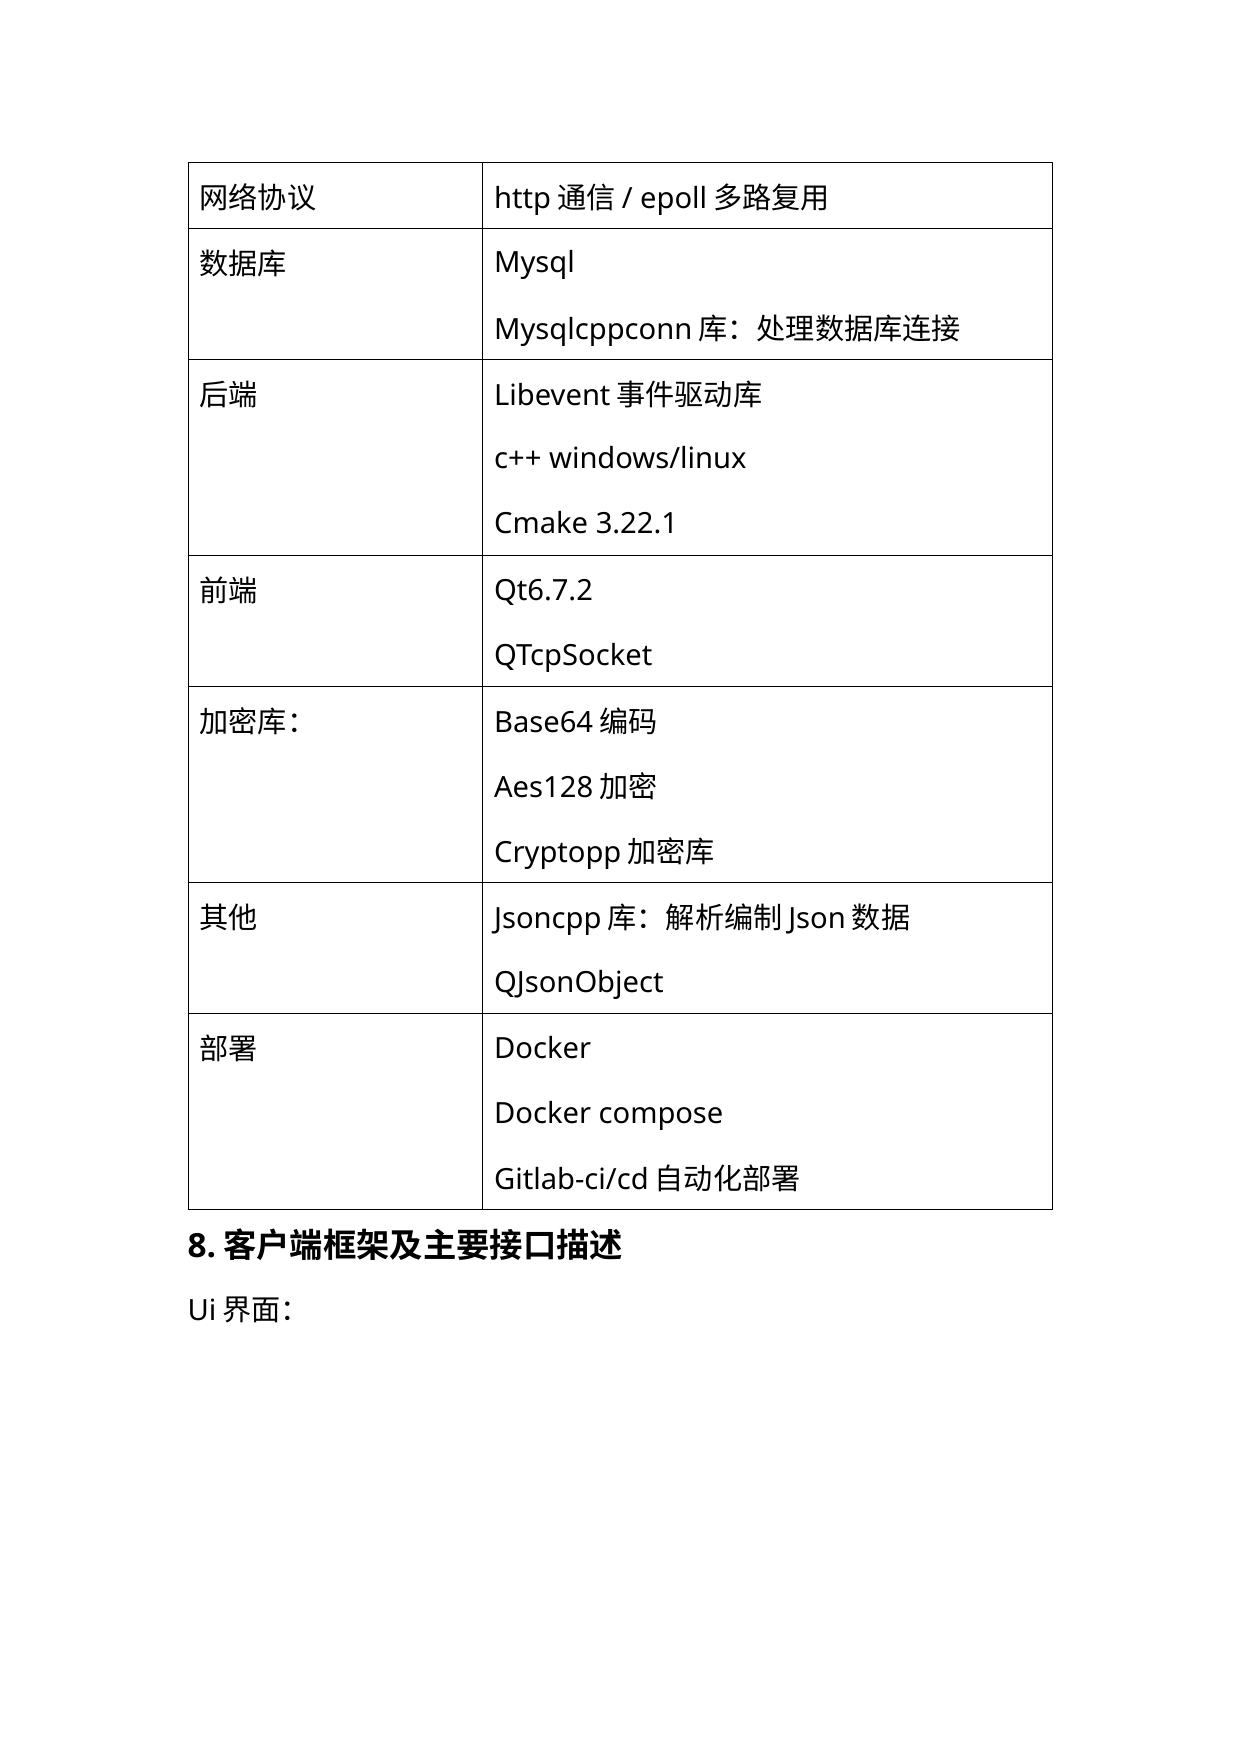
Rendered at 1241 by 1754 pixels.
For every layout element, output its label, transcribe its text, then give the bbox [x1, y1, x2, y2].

table_cell 其他 [189, 883, 482, 1013]
table_cell 前端 [189, 556, 482, 686]
table_cell 加密库： [189, 687, 482, 882]
table_header http通信 / epoll多路复用 [483, 163, 1052, 228]
table_cell Qt6.7.2 QTcpSocket [483, 556, 1052, 686]
table_cell Libevent事件驱动库 c++ windows/linux Cmake 3.22.1 [483, 360, 1052, 555]
table_header 网络协议 [189, 163, 482, 228]
list 客户端框架及主要接口描述 [187, 1210, 1053, 1275]
table_cell 部署 [189, 1014, 482, 1209]
table_cell Base64编码 Aes128加密 Cryptopp加密库 [483, 687, 1052, 882]
table_cell Docker Docker compose Gitlab-ci/cd自动化部署 [483, 1014, 1052, 1209]
table_cell 后端 [189, 360, 482, 555]
table_cell 数据库 [189, 229, 482, 359]
text Ui界面： [187, 1275, 1053, 1340]
table_cell Mysql Mysqlcppconn库：处理数据库连接 [483, 229, 1052, 359]
table_cell Jsoncpp库：解析编制Json数据 QJsonObject [483, 883, 1052, 1013]
